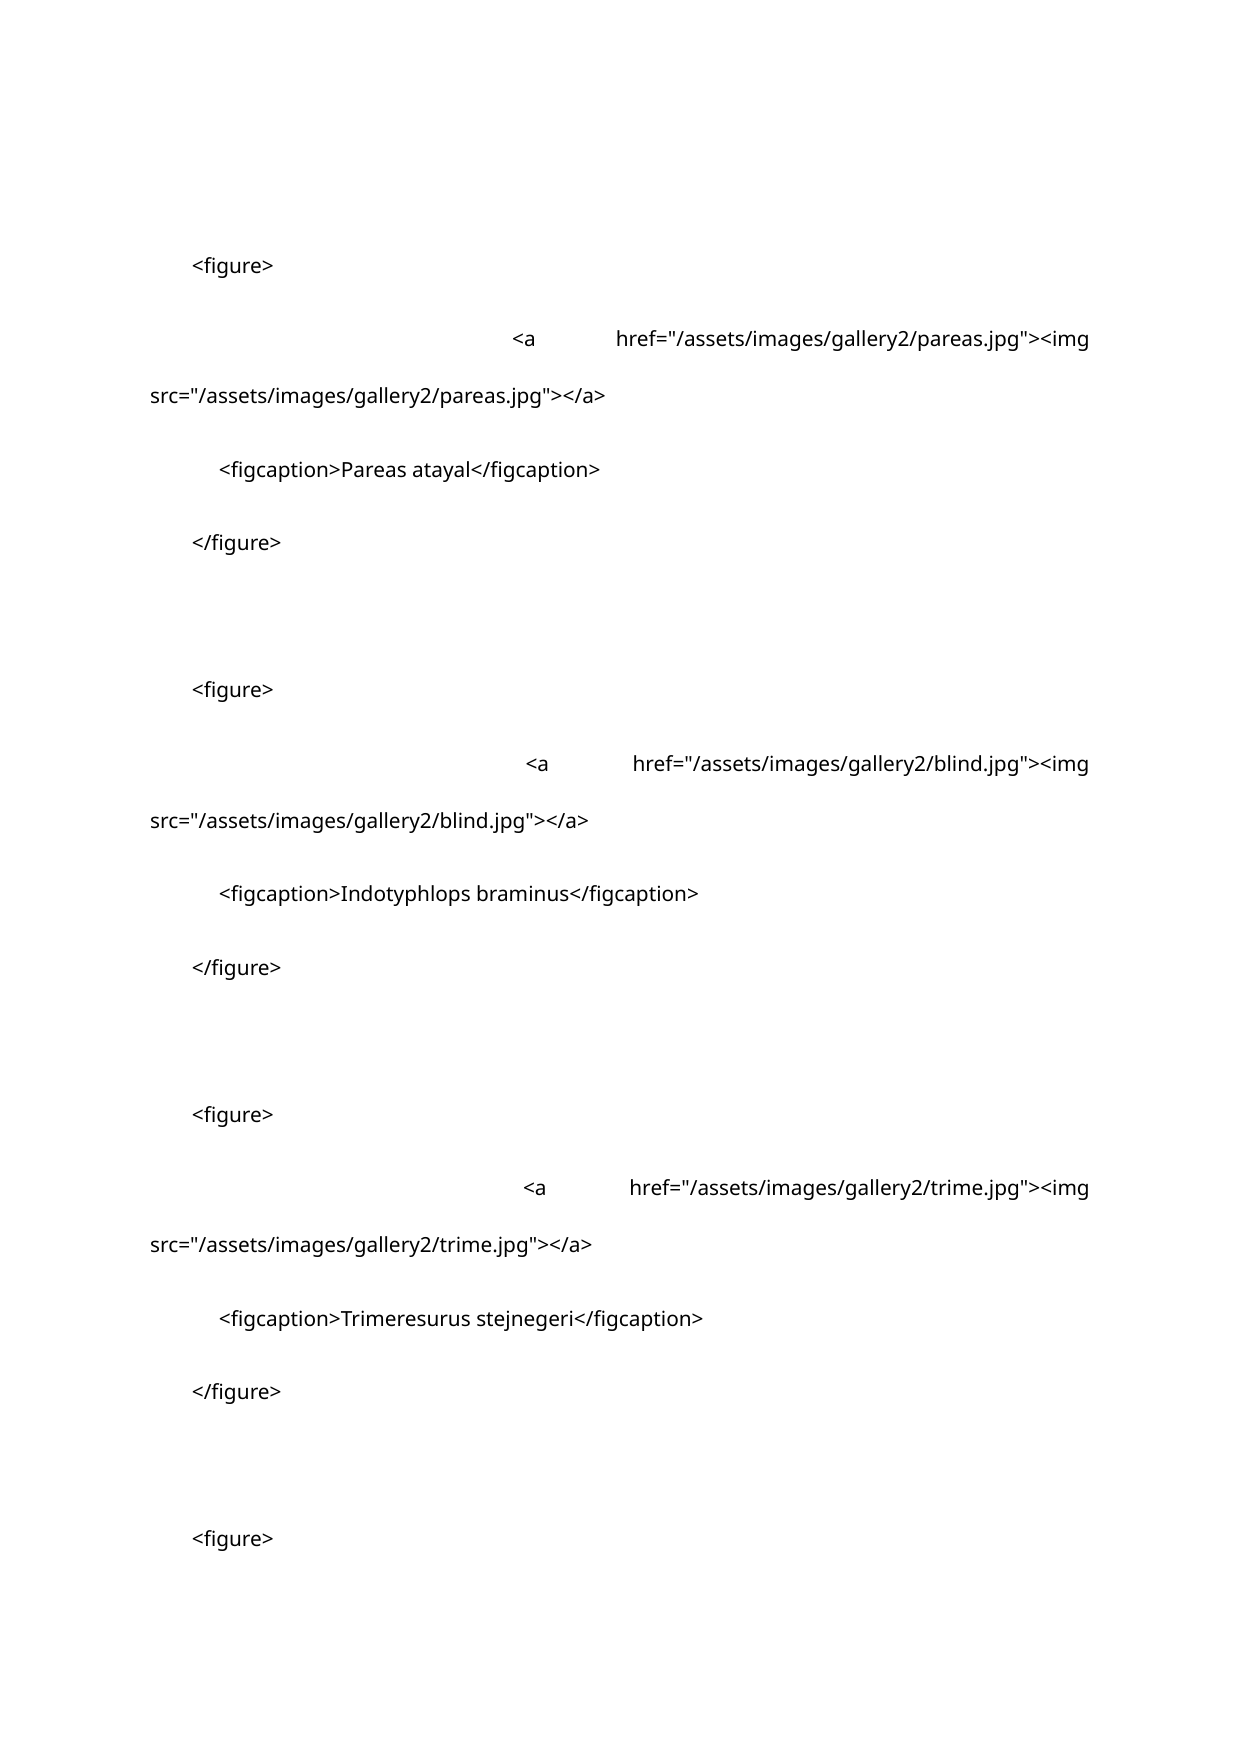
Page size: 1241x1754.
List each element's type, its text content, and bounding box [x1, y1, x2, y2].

text <figure> [150, 1524, 1090, 1553]
text <a href="/assets/images/gallery2/trime.jpg"><img src="/assets/images/gallery2/trime.jpg"></a> [150, 1173, 1090, 1259]
text <a href="/assets/images/gallery2/blind.jpg"><img src="/assets/images/gallery2/blind.jpg"></a> [150, 749, 1090, 834]
text </figure> [150, 528, 1090, 557]
text </figure> [150, 1377, 1090, 1406]
text <a href="/assets/images/gallery2/pareas.jpg"><img src="/assets/images/gallery2/pareas.jpg"></a> [150, 324, 1090, 409]
text <figure> [150, 1100, 1090, 1128]
text </figure> [150, 953, 1090, 981]
text <figcaption>Pareas atayal</figcaption> [150, 455, 1090, 483]
text <figure> [150, 251, 1090, 279]
text <figcaption>Trimeresurus stejnegeri</figcaption> [150, 1304, 1090, 1332]
text <figure> [150, 675, 1090, 704]
text <figcaption>Indotyphlops braminus</figcaption> [150, 879, 1090, 908]
